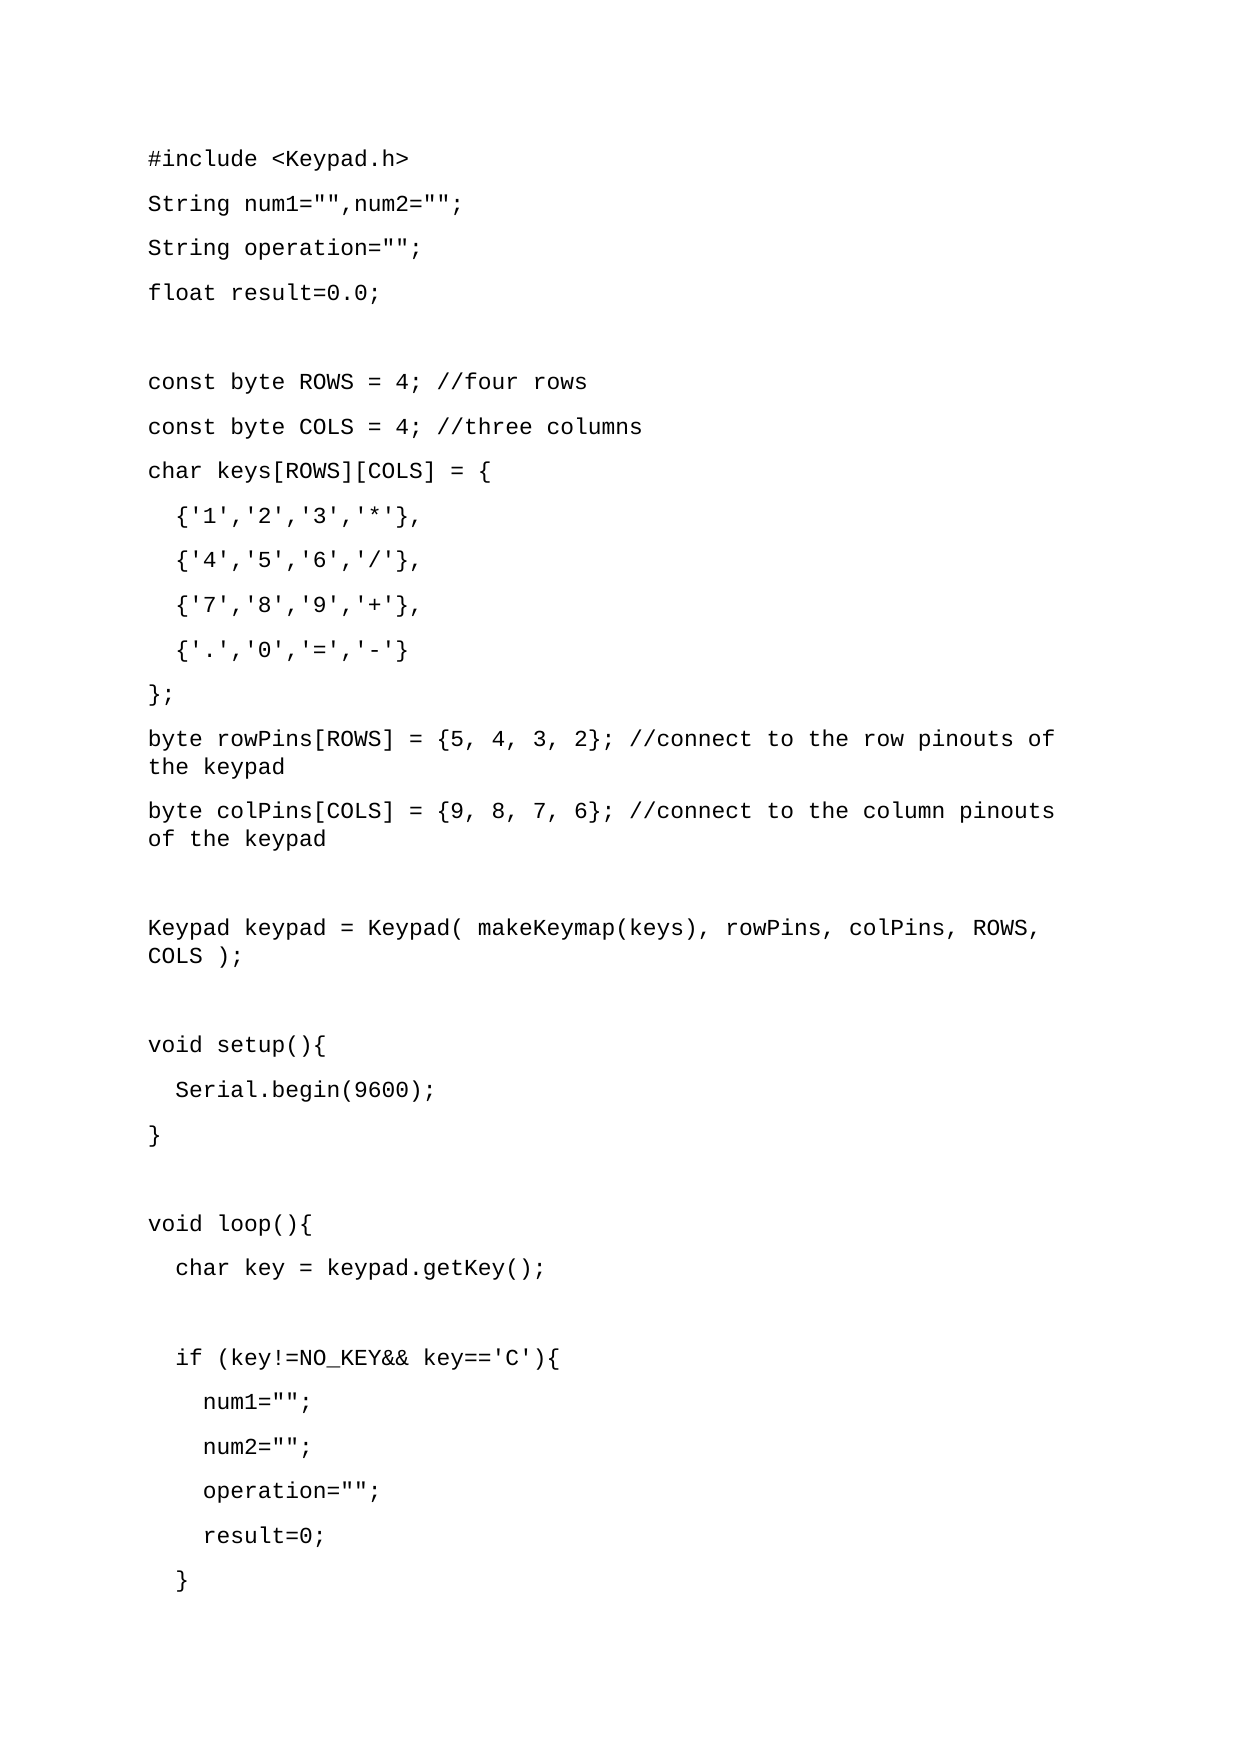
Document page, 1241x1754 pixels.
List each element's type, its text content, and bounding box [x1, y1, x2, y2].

text char key = keypad.getKey(); [148, 1257, 1093, 1283]
text operation=""; [148, 1480, 1093, 1506]
text } [148, 1123, 1093, 1149]
text Keypad keypad = Keypad( makeKeymap(keys), rowPins, colPins, ROWS, COLS ); [148, 917, 1093, 971]
text {'7','8','9','+'}, [148, 593, 1093, 619]
text String num1="",num2=""; [148, 192, 1093, 218]
text byte colPins[COLS] = {9, 8, 7, 6}; //connect to the column pinouts of the keypad [148, 800, 1093, 853]
text {'1','2','3','*'}, [148, 504, 1093, 530]
text byte rowPins[ROWS] = {5, 4, 3, 2}; //connect to the row pinouts of the keypad [148, 727, 1093, 781]
text {'4','5','6','/'}, [148, 549, 1093, 575]
text num2=""; [148, 1435, 1093, 1461]
text const byte COLS = 4; //three columns [148, 415, 1093, 441]
text Serial.begin(9600); [148, 1078, 1093, 1104]
text } [148, 1569, 1093, 1595]
text String operation=""; [148, 237, 1093, 263]
text {'.','0','=','-'} [148, 638, 1093, 664]
text num1=""; [148, 1391, 1093, 1416]
text if (key!=NO_KEY&& key=='C'){ [148, 1346, 1093, 1372]
text const byte ROWS = 4; //four rows [148, 371, 1093, 396]
text result=0; [148, 1524, 1093, 1550]
text void loop(){ [148, 1212, 1093, 1238]
text char keys[ROWS][COLS] = { [148, 460, 1093, 486]
text float result=0.0; [148, 281, 1093, 307]
text #include <Keypad.h> [148, 148, 1093, 173]
text void setup(){ [148, 1034, 1093, 1060]
text }; [148, 683, 1093, 708]
